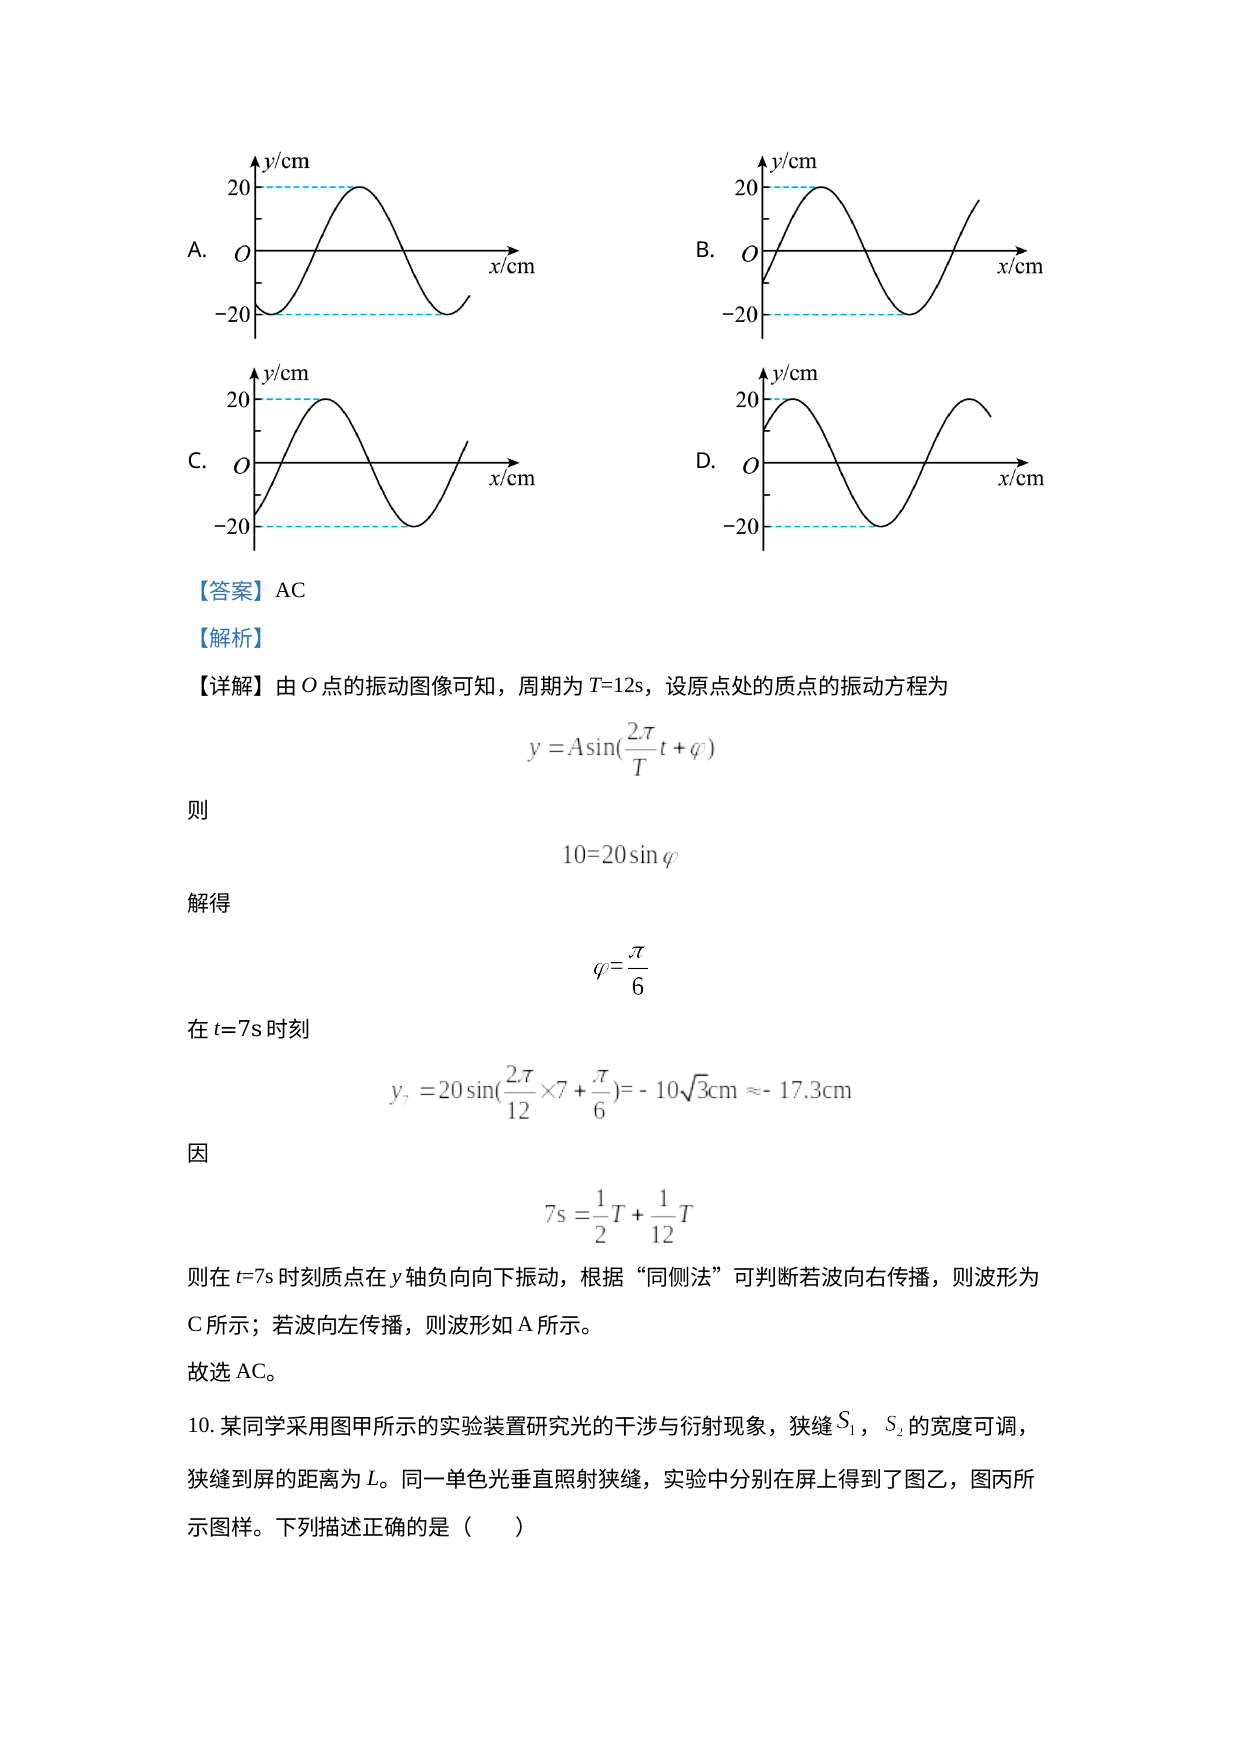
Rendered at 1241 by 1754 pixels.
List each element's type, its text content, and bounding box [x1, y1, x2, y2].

text 则 [187, 793, 1053, 825]
text 解得 [187, 886, 1053, 918]
picture [212, 361, 537, 553]
text 【详解】由O点的振动图像可知，周期为T=12s，设原点处的质点的振动方程为 [187, 669, 1053, 700]
text 10. 某同学采用图甲所示的实验装置研究光的干涉与衍射现象，狭缝，的宽度可调，狭缝到屏的距离为L。同一单色光垂直照射狭缝，实验中分别在屏上得到了图乙，图丙所示图样。下列描述正确的是（ ） [187, 1403, 1053, 1541]
picture [720, 150, 1044, 341]
text 则在t=7s时刻质点在y轴负向向下振动，根据“同侧法”可判断若波向右传播，则波形为C所示；若波向左传播，则波形如A所示。 [187, 1260, 1053, 1339]
text 因 [187, 1136, 1053, 1168]
text 【答案】AC [187, 574, 1053, 605]
picture [213, 150, 537, 341]
text 在t=7s时刻 [187, 1012, 1053, 1043]
text 【解析】 [187, 621, 1053, 653]
text 故选AC。 [187, 1355, 1053, 1387]
picture [721, 361, 1046, 553]
